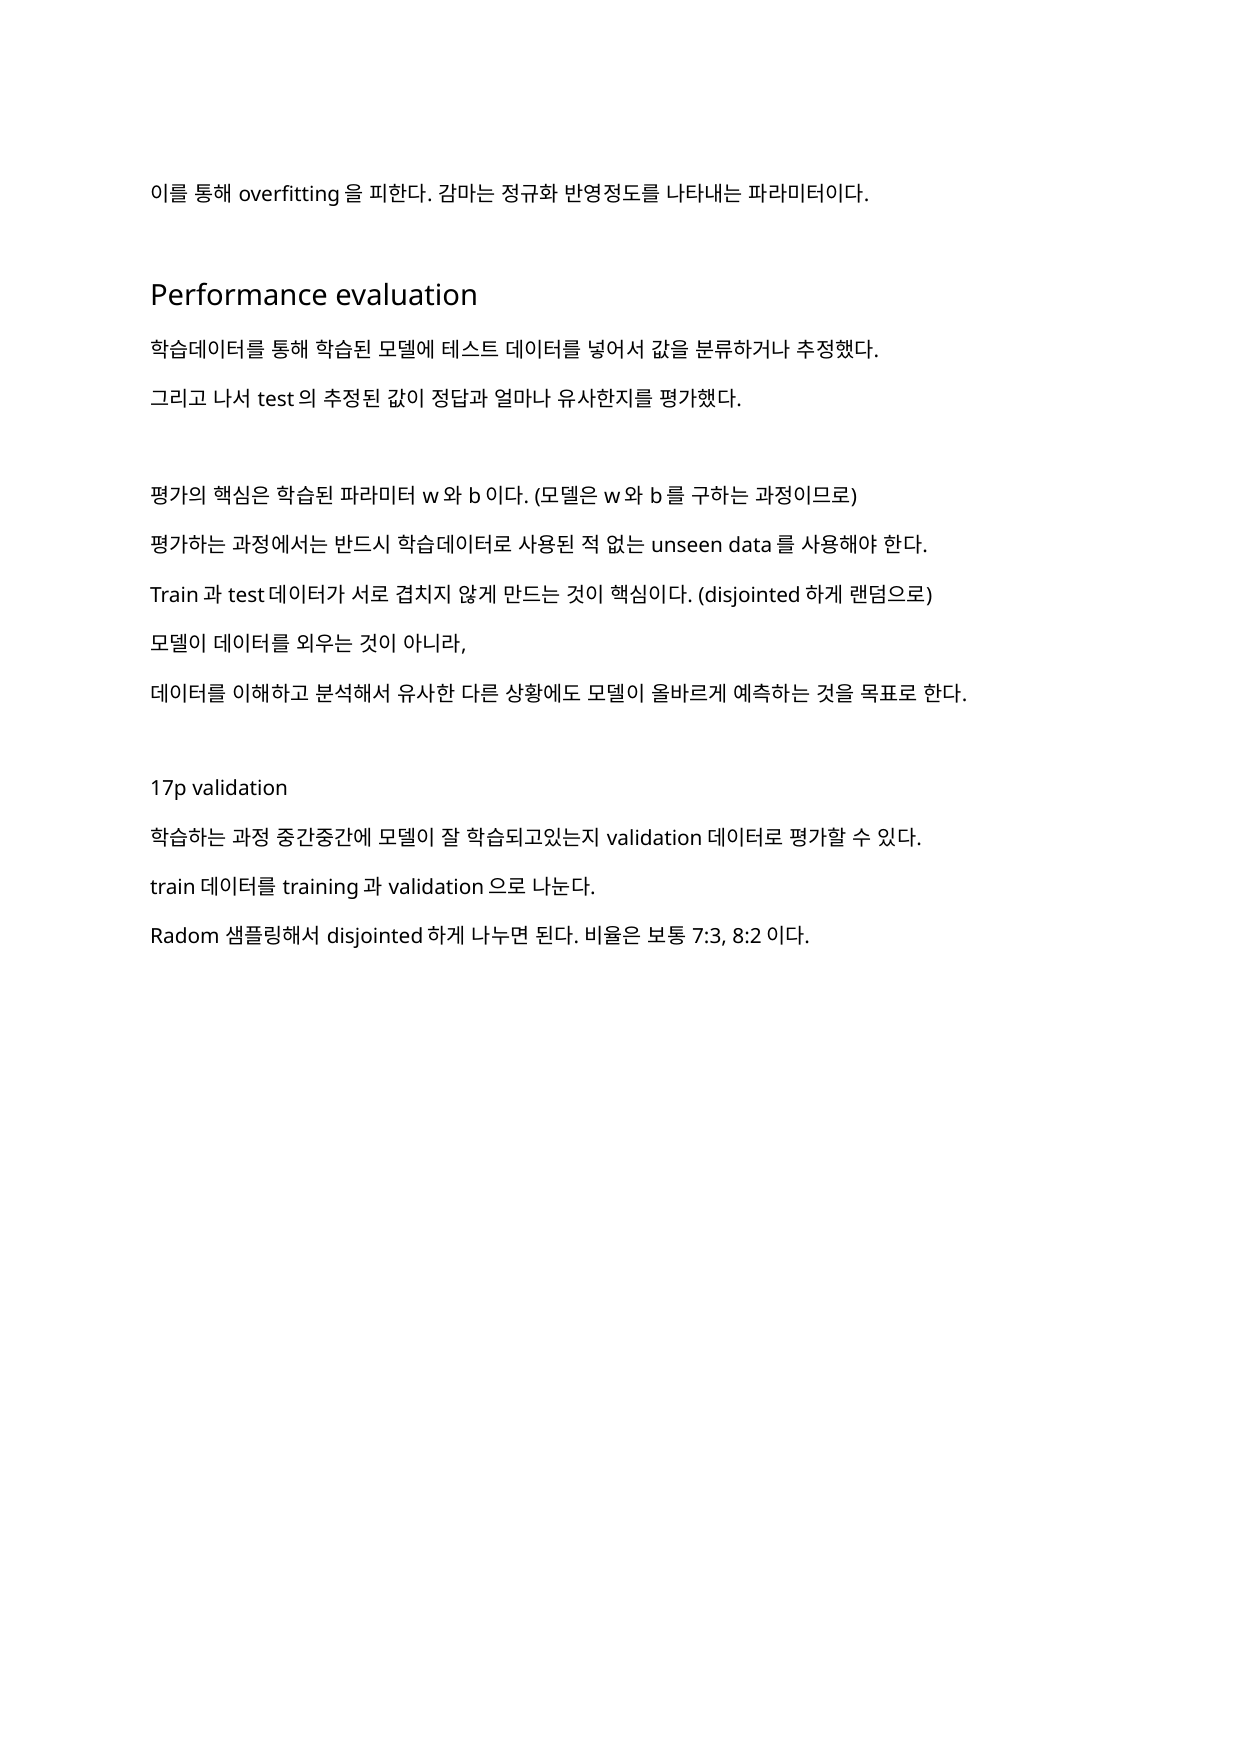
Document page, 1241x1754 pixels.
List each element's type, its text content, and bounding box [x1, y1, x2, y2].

text 17p validation [150, 773, 1090, 802]
text 모델이 데이터를 외우는 것이 아니라, [150, 627, 1090, 658]
text 그리고 나서 test의 추정된 값이 정답과 얼마나 유사한지를 평가했다. [150, 383, 1090, 413]
text 이를 통해 overfitting을 피한다. 감마는 정규화 반영정도를 나타내는 파라미터이다. [150, 177, 1090, 207]
subtitle Performance evaluation [150, 274, 1090, 313]
text 평가의 핵심은 학습된 파라미터 w와 b이다. (모델은 w와 b를 구하는 과정이므로) [150, 479, 1090, 510]
text Train과 test데이터가 서로 겹치지 않게 만드는 것이 핵심이다. (disjointed하게 랜덤으로) [150, 578, 1090, 608]
text 데이터를 이해하고 분석해서 유사한 다른 상황에도 모델이 올바르게 예측하는 것을 목표로 한다. [150, 677, 1090, 707]
text 학습하는 과정 중간중간에 모델이 잘 학습되고있는지 validation데이터로 평가할 수 있다. [150, 821, 1090, 851]
text train데이터를 training과 validation으로 나눈다. [150, 870, 1090, 901]
text Radom 샘플링해서 disjointed하게 나누면 된다. 비율은 보통 7:3, 8:2이다. [150, 919, 1090, 950]
text 학습데이터를 통해 학습된 모델에 테스트 데이터를 넣어서 값을 분류하거나 추정했다. [150, 333, 1090, 364]
text 평가하는 과정에서는 반드시 학습데이터로 사용된 적 없는 unseen data를 사용해야 한다. [150, 529, 1090, 559]
